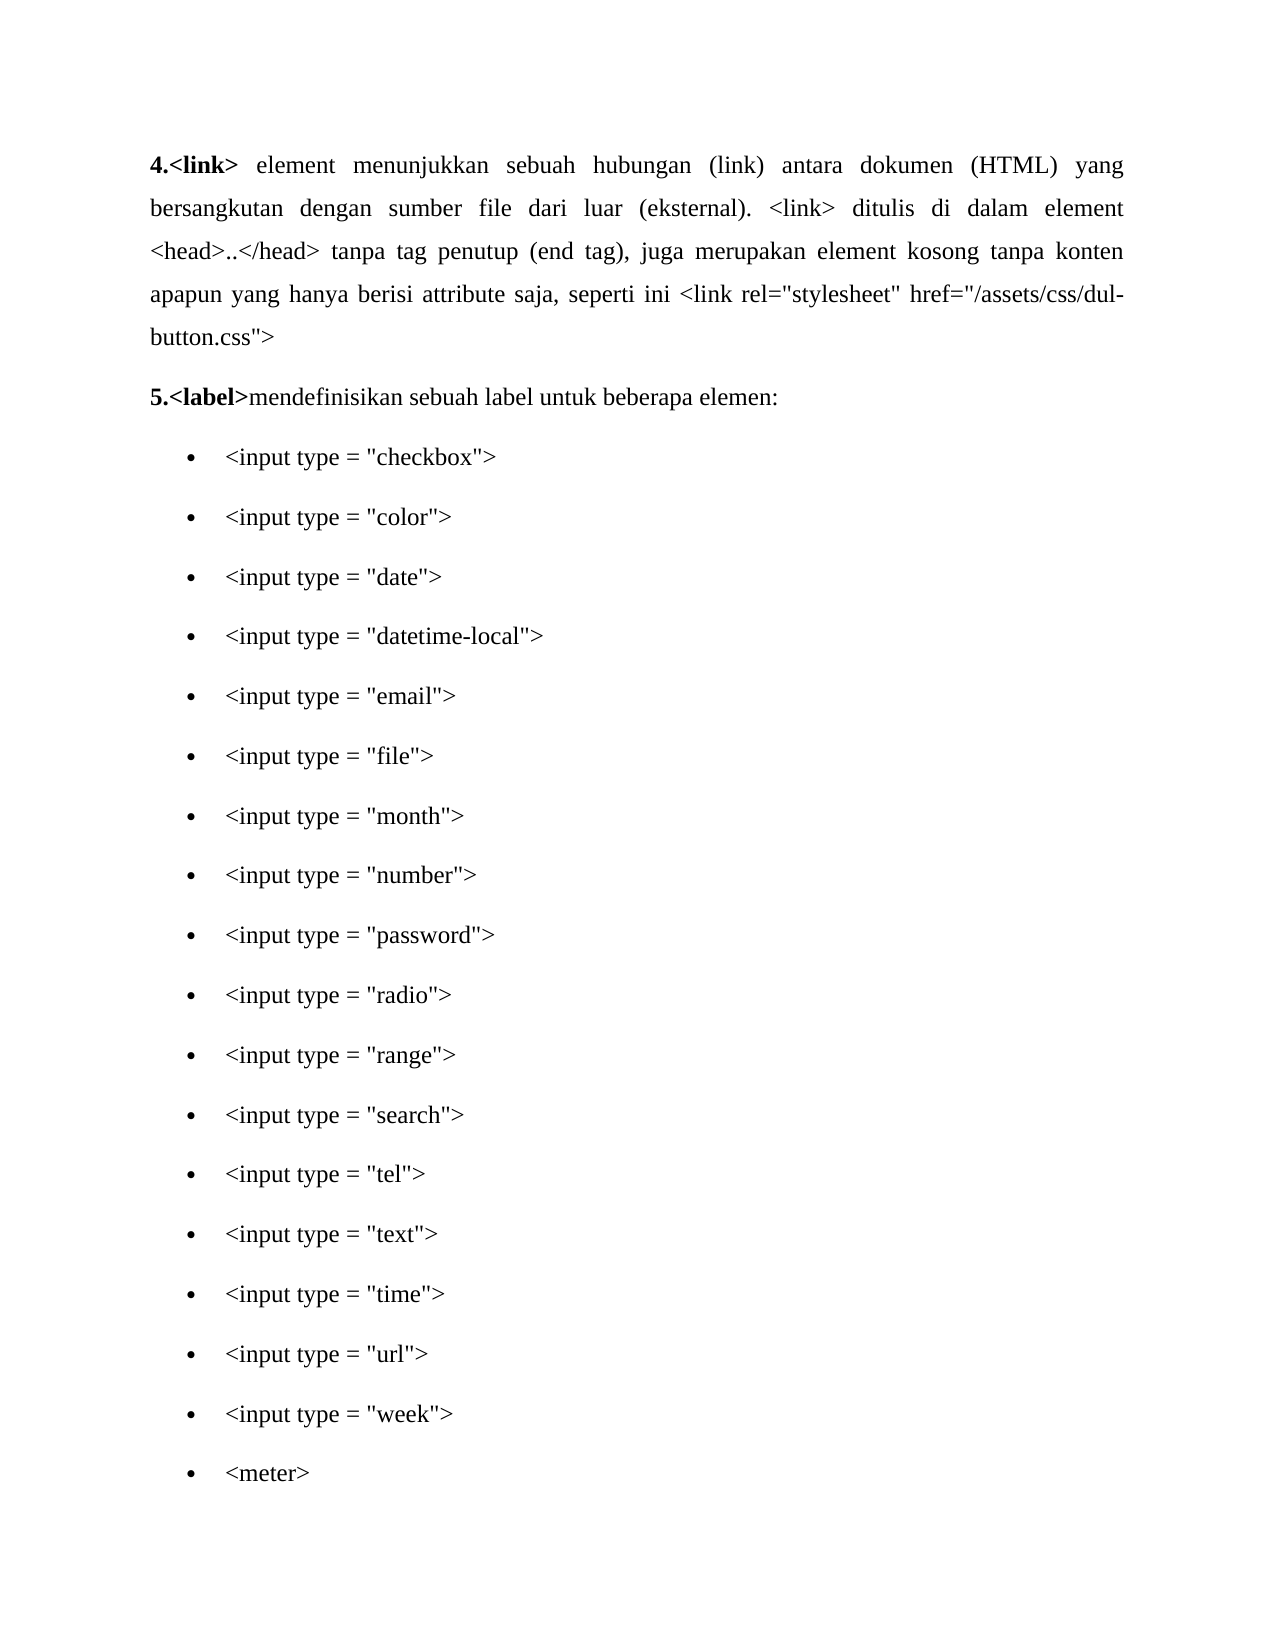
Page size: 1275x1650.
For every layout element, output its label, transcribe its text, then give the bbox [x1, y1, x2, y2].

list <input type = "number"> [187, 861, 1125, 889]
list <input type = "password"> [187, 920, 1125, 949]
list <input type = "date"> [187, 562, 1125, 590]
list <input type = "tel"> [187, 1159, 1125, 1188]
list <meter> [187, 1458, 1125, 1487]
list <input type = "email"> [187, 681, 1125, 710]
text 5.<label>mendefinisikan sebuah label untuk beberapa elemen: [150, 382, 1125, 411]
list <input type = "datetime-local"> [187, 621, 1125, 650]
list <input type = "time"> [187, 1279, 1125, 1308]
list <input type = "radio"> [187, 980, 1125, 1009]
list <input type = "url"> [187, 1339, 1125, 1368]
list <input type = "color"> [187, 502, 1125, 531]
text 4.<link> element menunjukkan sebuah hubungan (link) antara dokumen (HTML) yang bersangkutan dengan sumber file dari luar (eksternal). <link> ditulis di dalam element <head>..</head> tanpa tag penutup (end tag), juga merupakan element kosong tanpa konten apapun yang hanya berisi attribute saja, seperti ini <link rel="stylesheet" href="/assets/css/dul-button.css"> [150, 150, 1125, 351]
list <input type = "week"> [187, 1399, 1125, 1427]
list <input type = "checkbox"> [187, 442, 1125, 471]
list <input type = "month"> [187, 801, 1125, 829]
list <input type = "range"> [187, 1040, 1125, 1069]
list <input type = "text"> [187, 1219, 1125, 1248]
list <input type = "search"> [187, 1100, 1125, 1128]
list <input type = "file"> [187, 741, 1125, 770]
